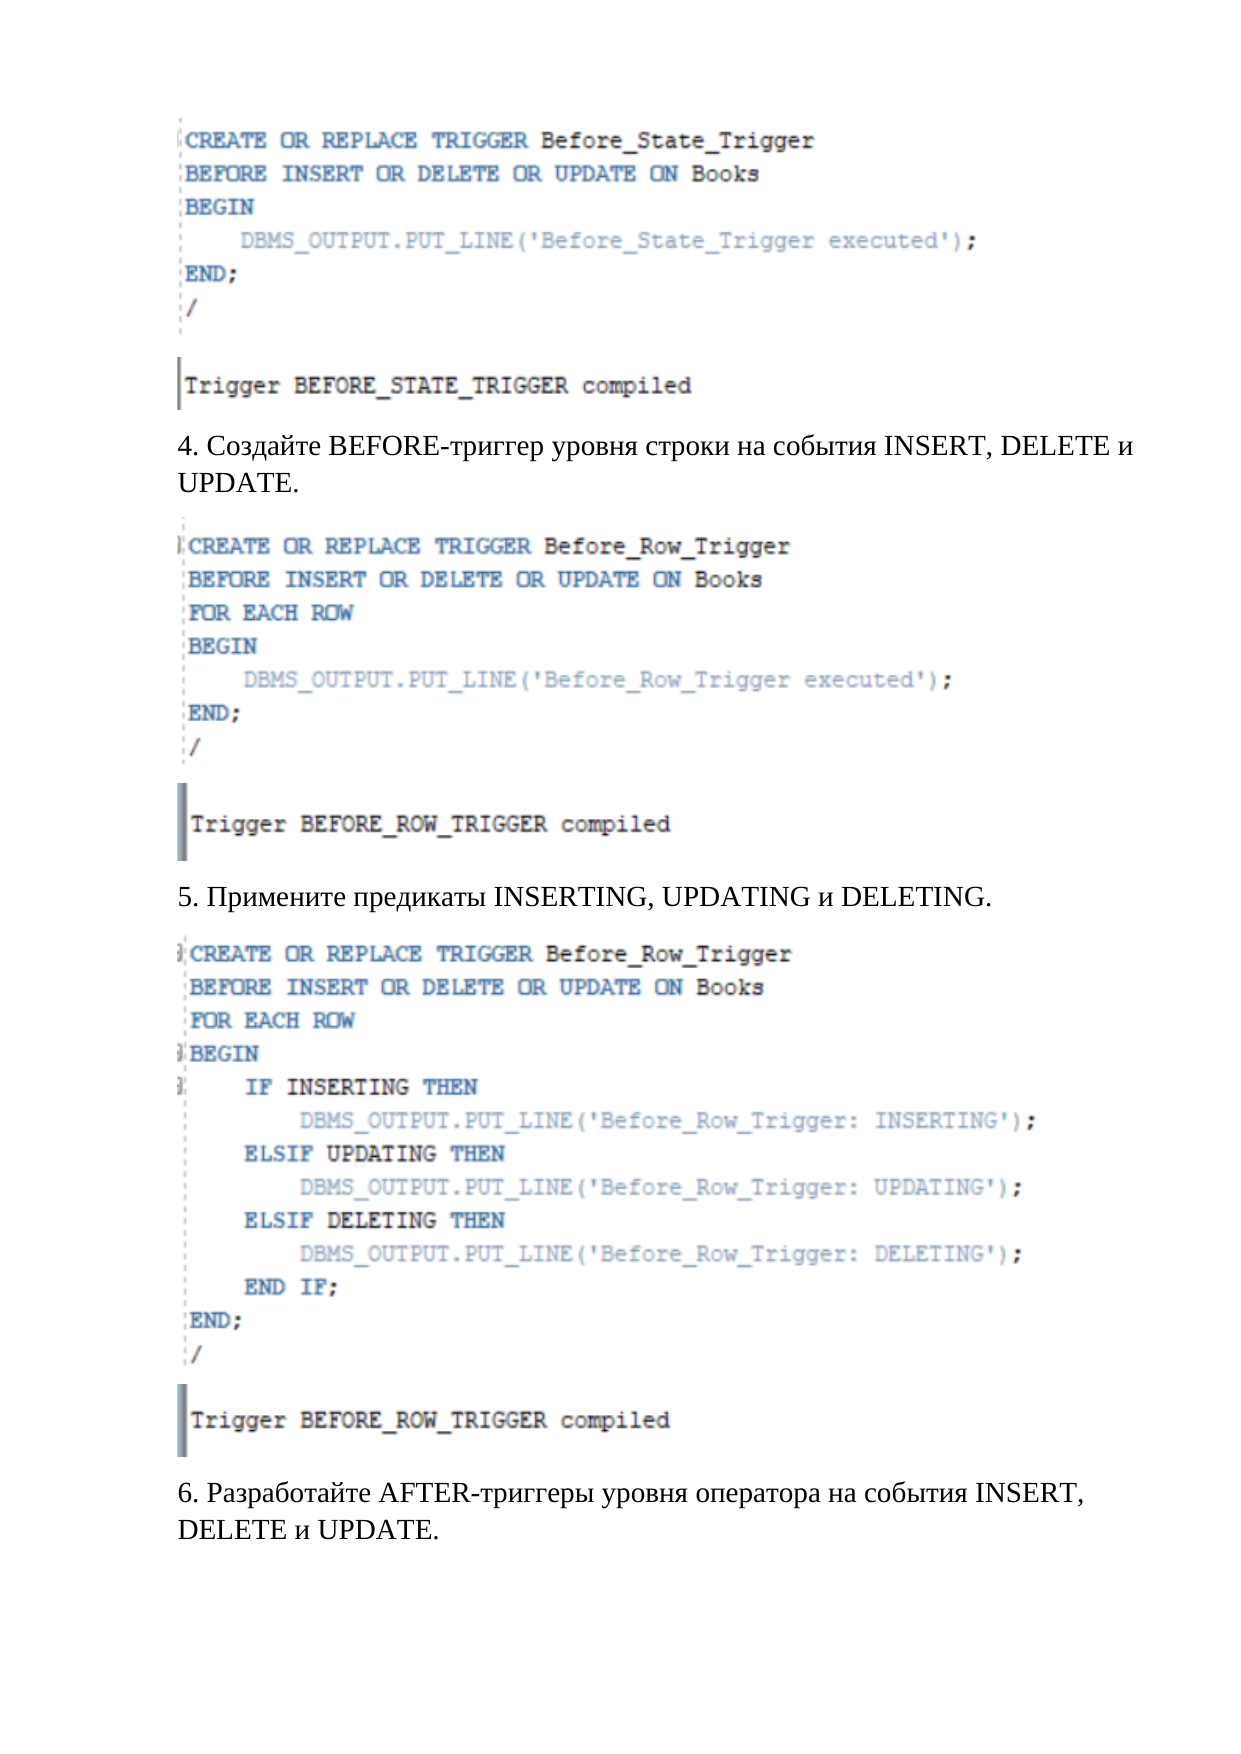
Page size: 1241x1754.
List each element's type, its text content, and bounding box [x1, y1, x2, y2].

text 6. Разработайте AFTER-триггеры уровня оператора на события INSERT, DELETE и UPDATE. [177, 1476, 1152, 1545]
picture [177, 517, 962, 765]
picture [177, 783, 689, 861]
picture [177, 1384, 701, 1457]
text 5. Примените предикаты INSERTING, UPDATING и DELETING. [177, 879, 1152, 913]
picture [177, 118, 987, 339]
text 4. Создайте BEFORE-триггер уровня строки на события INSERT, DELETE и UPDATE. [177, 428, 1152, 498]
picture [177, 357, 703, 410]
picture [177, 932, 1048, 1366]
